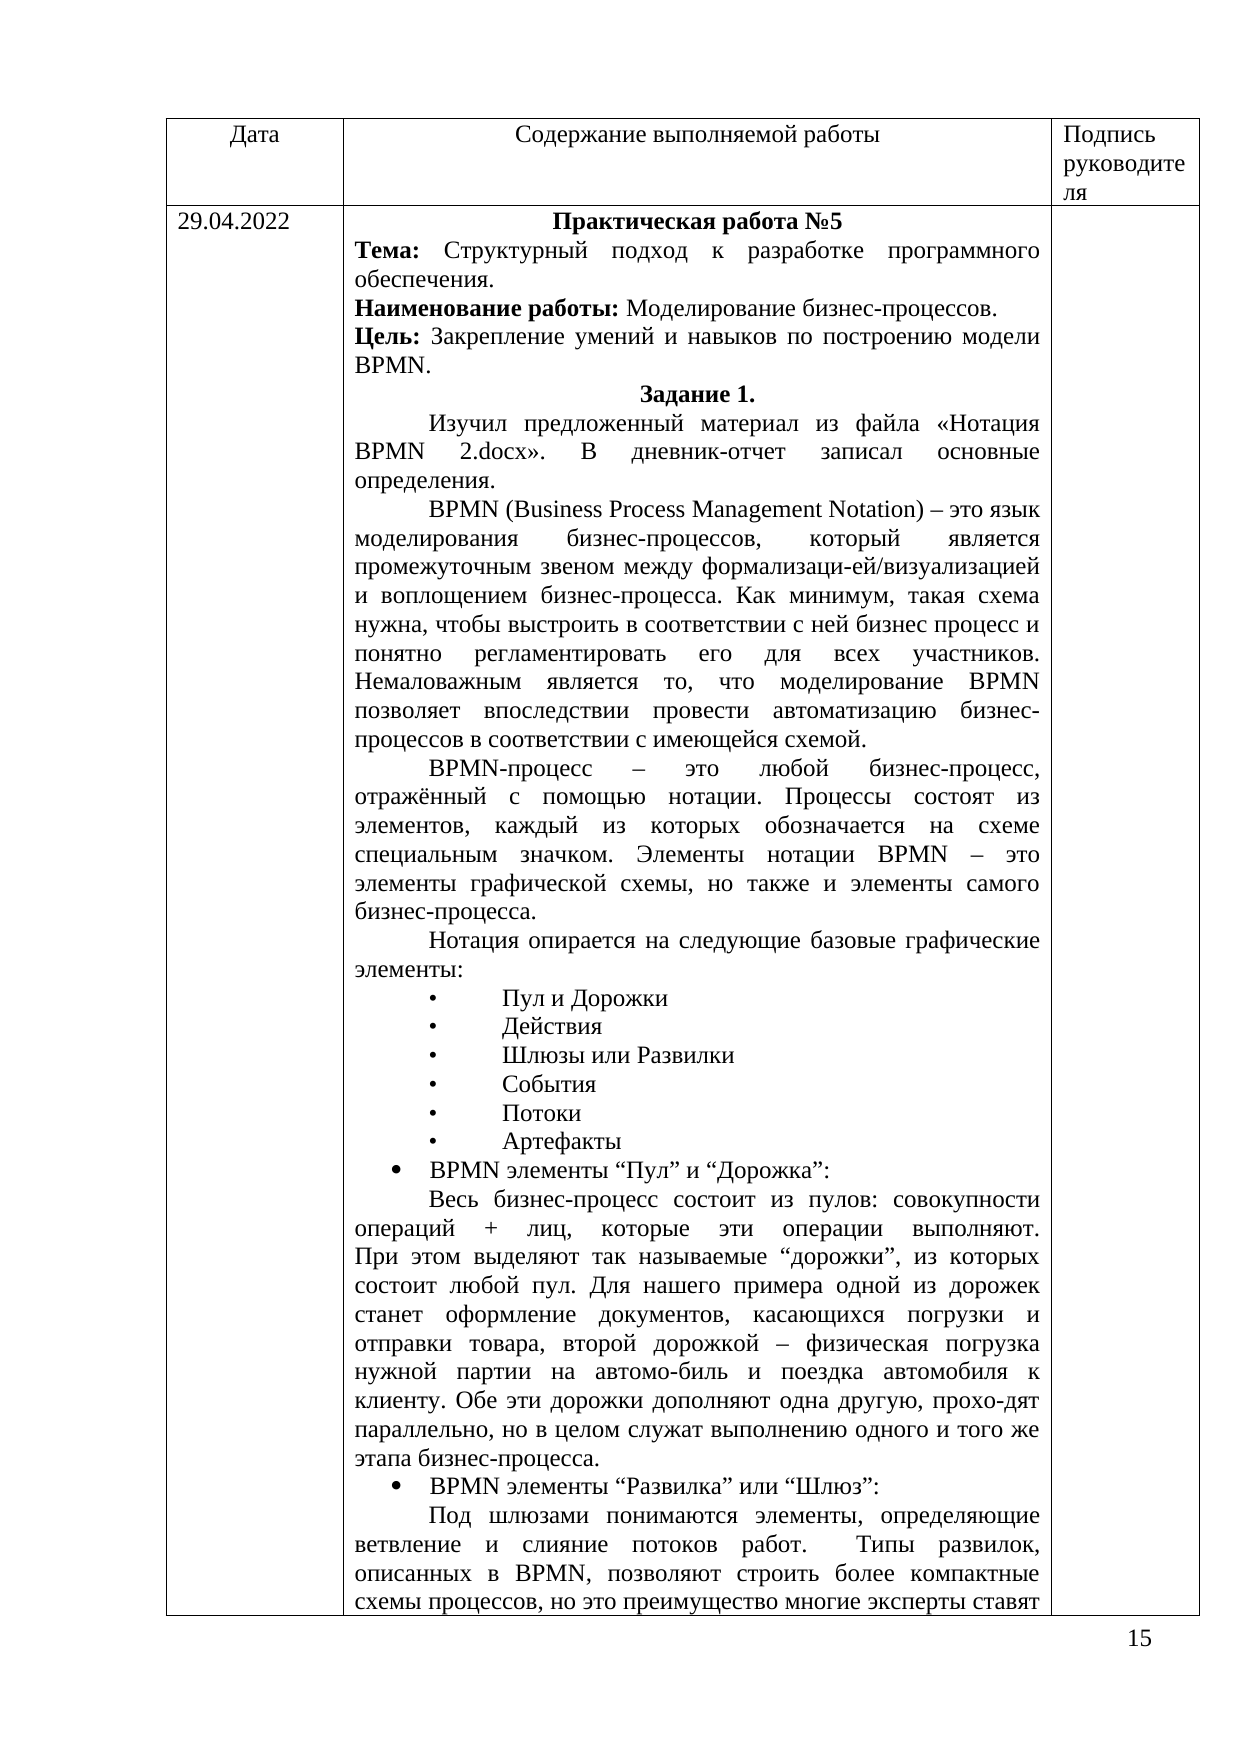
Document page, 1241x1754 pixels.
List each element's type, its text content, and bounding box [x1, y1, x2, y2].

table_header Подпись руководите ля [1052, 119, 1199, 205]
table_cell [344, 206, 1051, 1615]
table_header Содержание выполняемой работы [344, 119, 1051, 205]
table_header Дата [167, 119, 343, 205]
table_cell 29.04.2022 [167, 206, 343, 1615]
table_cell [1052, 206, 1199, 1615]
